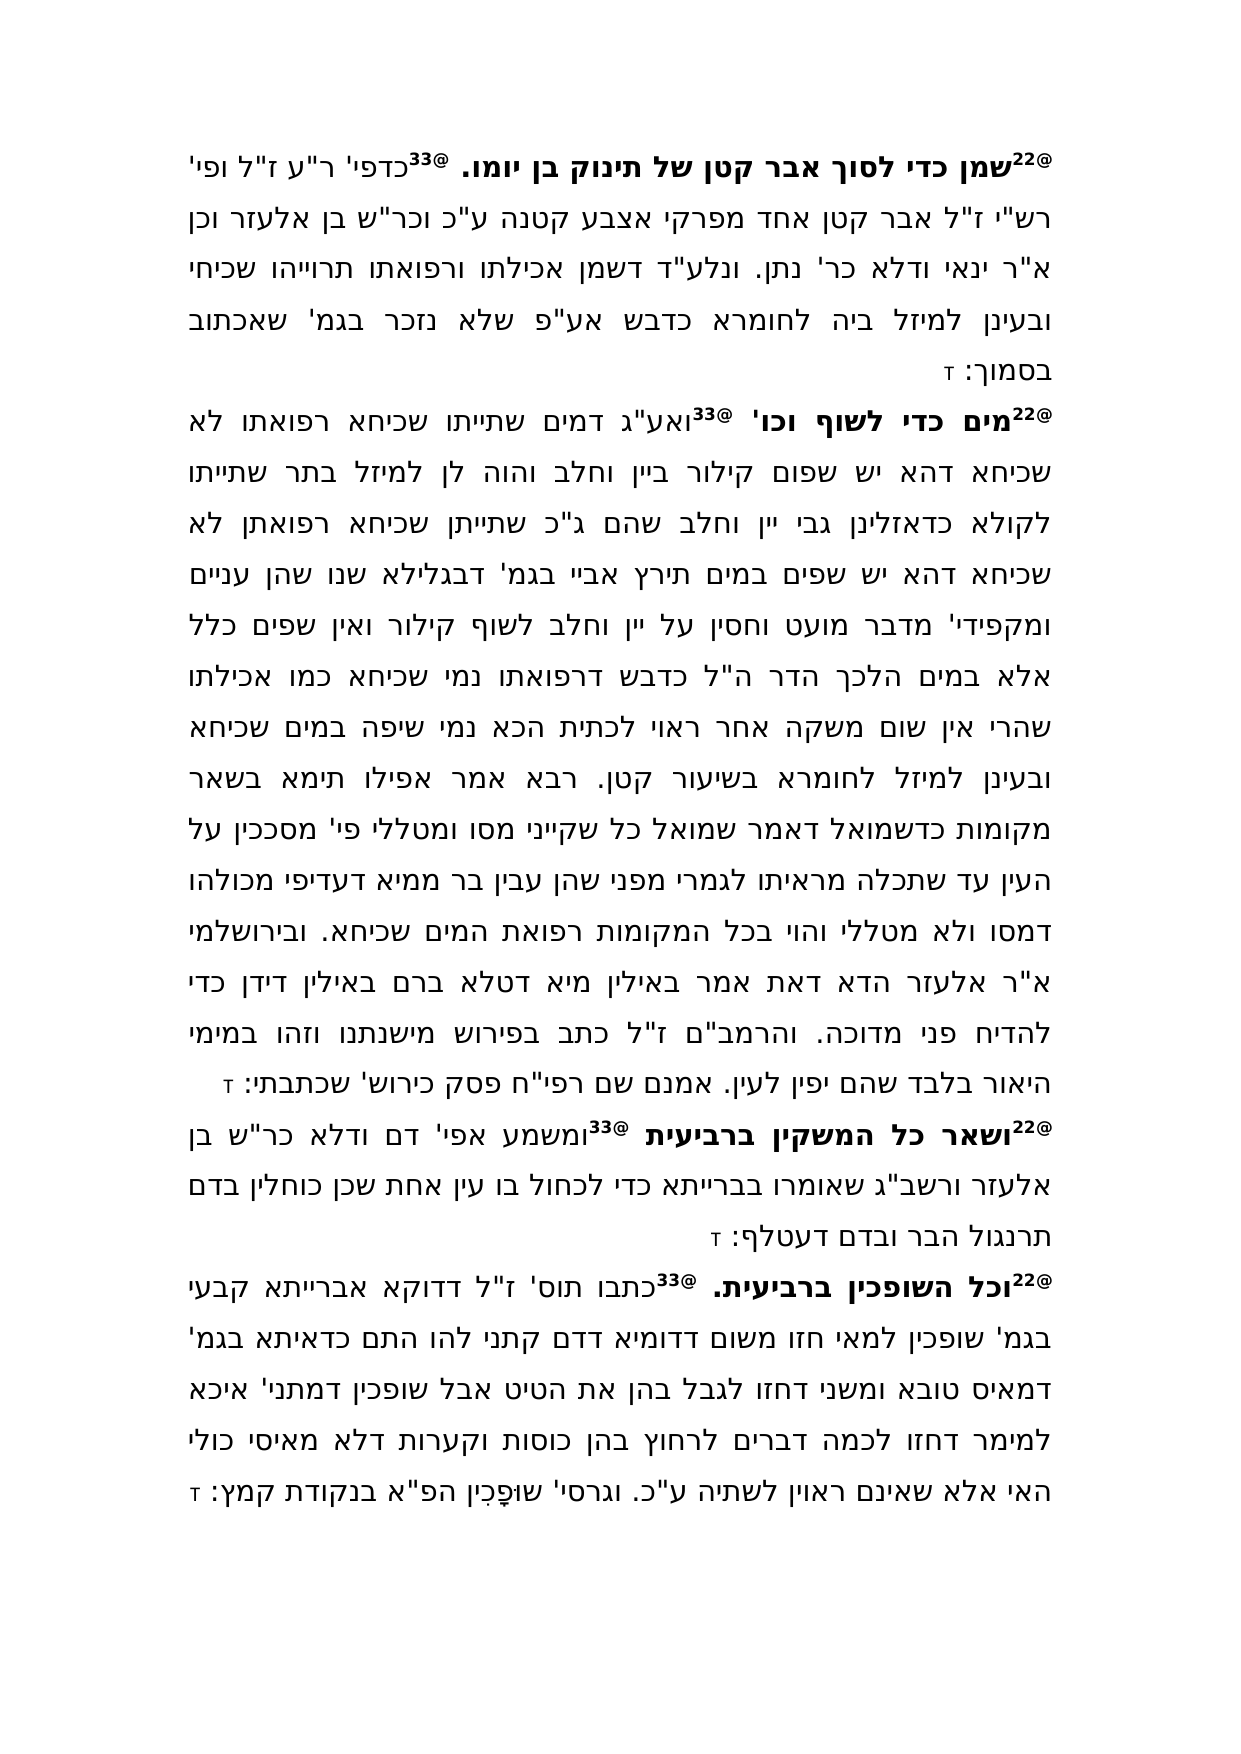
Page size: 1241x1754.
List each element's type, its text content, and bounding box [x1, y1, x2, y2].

text @22מים כדי לשוף וכו' @33ואע"ג דמים שתייתו שכיחא רפואתו לא שכיחא דהא יש שפום קילור ביין וחלב והוה לן למיזל בתר שתייתו לקולא כדאזלינן גבי יין וחלב שהם ג"כ שתייתן שכיחא רפואתן לא שכיחא דהא יש שפים במים תירץ אביי בגמ' דבגלילא שנו שהן עניים ומקפידי' מדבר מועט וחסין על יין וחלב לשוף קילור ואין שפים כלל אלא במים הלכך הדר ה"ל כדבש דרפואתו נמי שכיחא כמו אכילתו שהרי אין שום משקה אחר ראוי לכתית הכא נמי שיפה במים שכיחא ובעינן למיזל לחומרא בשיעור קטן. רבא אמר אפילו תימא בשאר מקומות כדשמואל דאמר שמואל כל שקייני מסו ומטללי פי' מסככין על העין עד שתכלה מראיתו לגמרי מפני שהן עבין בר ממיא דעדיפי מכולהו דמסו ולא מטללי והוי בכל המקומות רפואת המים שכיחא. ובירושלמי א"ר אלעזר הדא דאת אמר באילין מיא דטלא ברם באילין דידן כדי להדיח פני מדוכה. והרמב"ם ז"ל כתב בפירוש מישנתנו וזהו במימי היאור בלבד שהם יפין לעין. אמנם שם רפי"ח פסק כירוש' שכתבתי: T [187, 405, 1053, 1101]
text @22וכל השופכין ברביעית. @33כתבו תוס' ז"ל דדוקא אברייתא קבעי בגמ' שופכין למאי חזו משום דדומיא דדם קתני להו התם כדאיתא בגמ' דמאיס טובא ומשני דחזו לגבל בהן את הטיט אבל שופכין דמתני' איכא למימר דחזו לכמה דברים לרחוץ בהן כוסות וקערות דלא מאיסי כולי האי אלא שאינם ראוין לשתיה ע"כ. וגרסי' שוּפָכִין הפ"א בנקודת קמץ: T [187, 1271, 1053, 1508]
text @22שמן כדי לסוך אבר קטן של תינוק בן יומו. @33כדפי' ר"ע ז"ל ופי' רש"י ז"ל אבר קטן אחד מפרקי אצבע קטנה ע"כ וכר"ש בן אלעזר וכן א"ר ינאי ודלא כר' נתן. ונלע"ד דשמן אכילתו ורפואתו תרוייהו שכיחי ובעינן למיזל ביה לחומרא כדבש אע"פ שלא נזכר בגמ' שאכתוב בסמוך: T [187, 150, 1053, 388]
text @22ושאר כל המשקין ברביעית @33ומשמע אפי' דם ודלא כר"ש בן אלעזר ורשב"ג שאומרו בברייתא כדי לכחול בו עין אחת שכן כוחלין בדם תרנגול הבר ובדם דעטלף: T [187, 1118, 1053, 1254]
